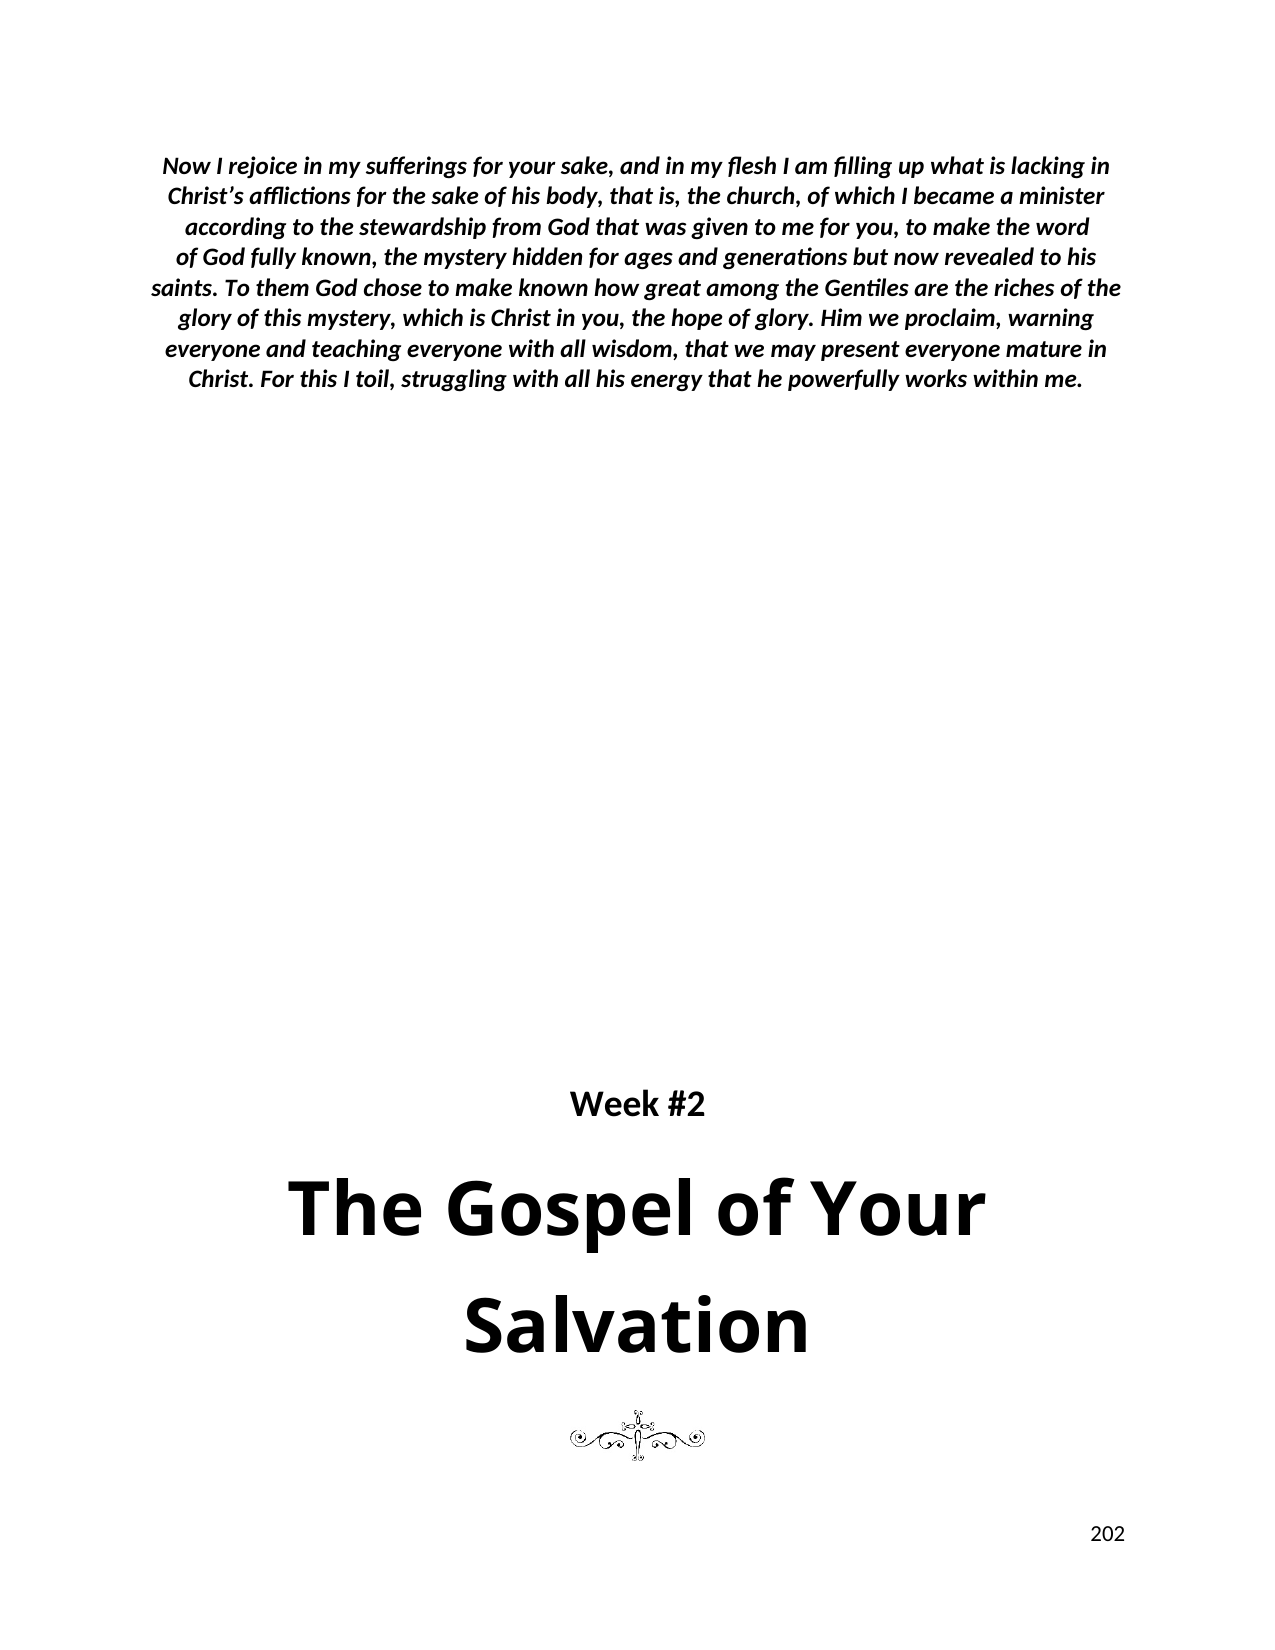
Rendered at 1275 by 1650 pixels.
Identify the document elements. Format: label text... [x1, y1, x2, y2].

picture [570, 1410, 705, 1461]
text The Gospel of Your Salvation [150, 1155, 1125, 1374]
text Week #2 [150, 1080, 1125, 1126]
text of God fully known, the mystery hidden for ages and generations but now revealed to his saints. To them God chose to make known how great among the Gentiles are the riches of the glory of this mystery, which is Christ in you, the hope of glory. Him we proclaim, warning everyone and teaching everyone with all wisdom, that we may present everyone mature in Christ. For this I toil, struggling with all his energy that he powerfully works within me. [150, 242, 1125, 394]
text Now I rejoice in my sufferings for your sake, and in my flesh I am filling up what is lacking in Christ’s afflictions for the sake of his body, that is, the church, of which I became a minister according to the stewardship from God that was given to me for you, to make the word [150, 150, 1125, 242]
